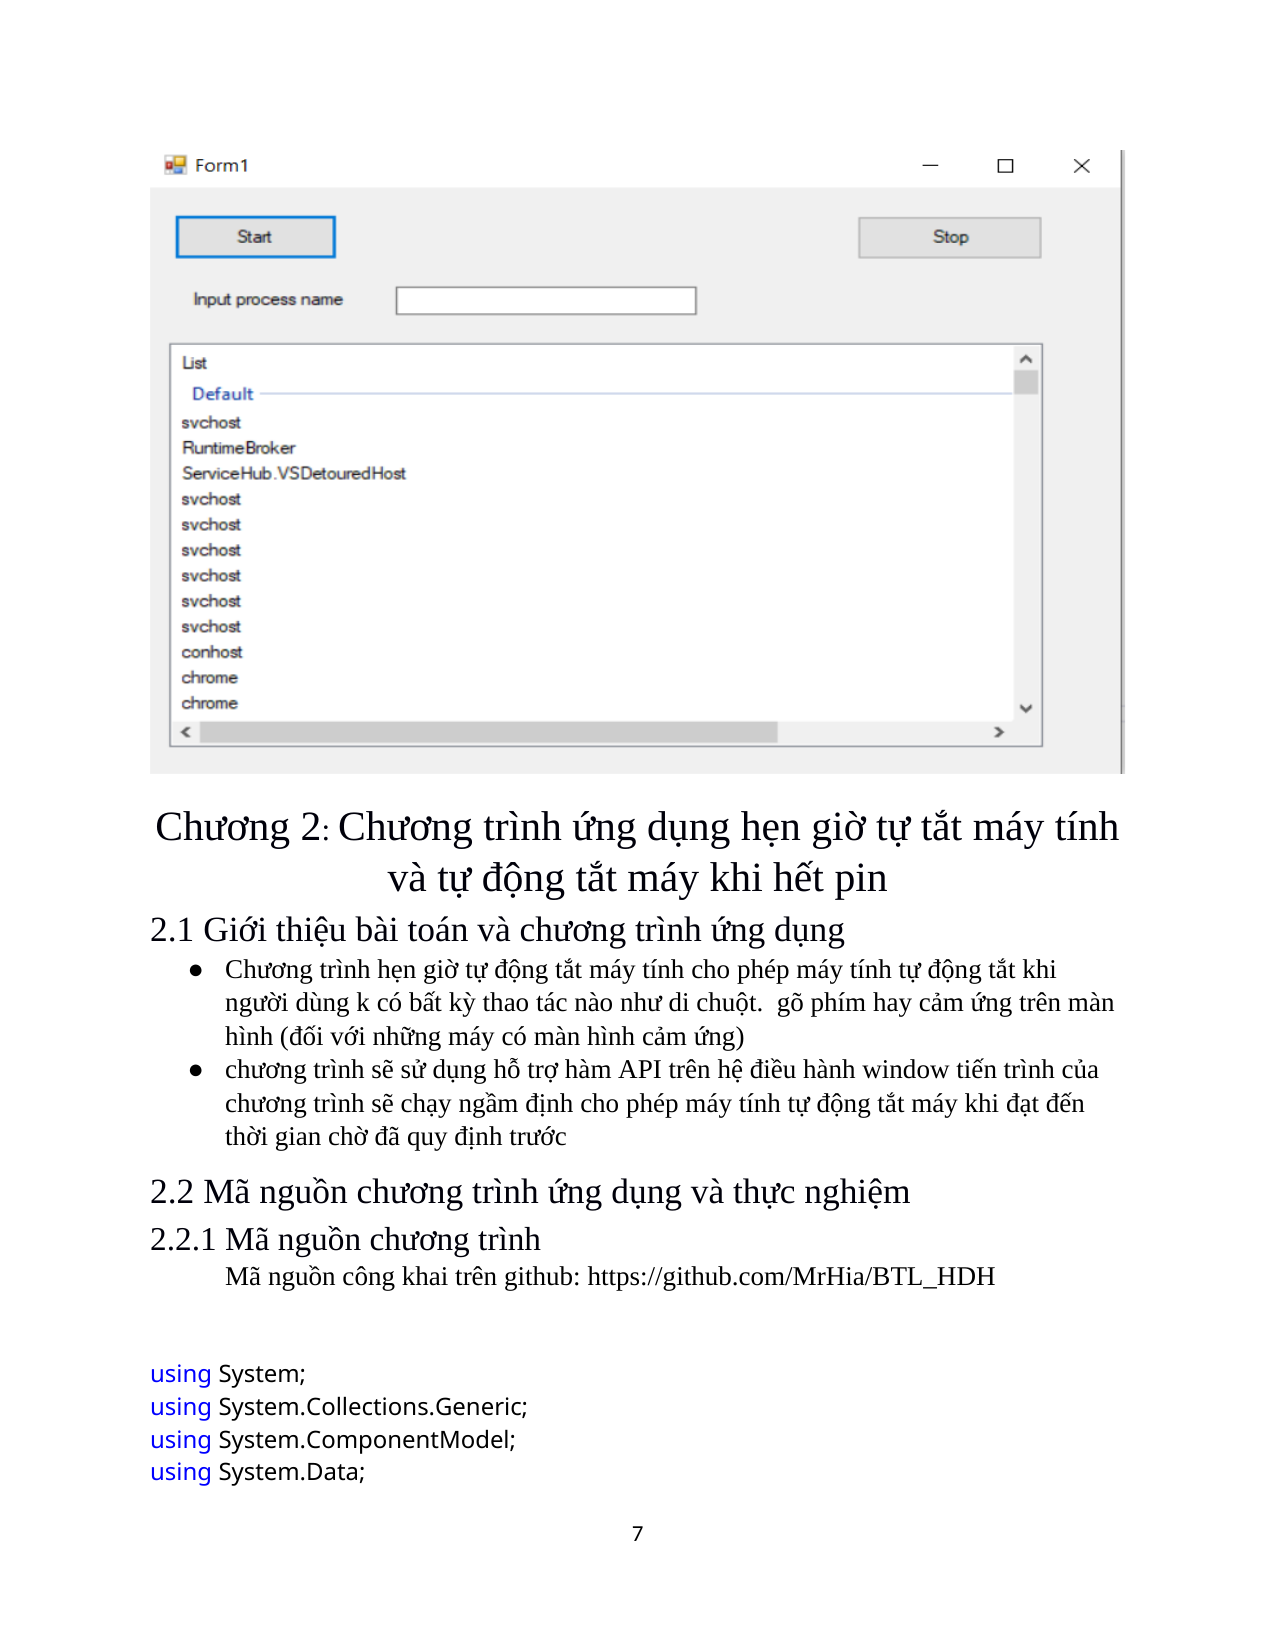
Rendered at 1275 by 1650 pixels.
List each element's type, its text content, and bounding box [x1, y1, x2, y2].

list Chương trình hẹn giờ tự động tắt máy tính cho phép máy tính tự động tắt khi người dùng k có bất kỳ thao tác nào như di chuột. gõ phím hay cảm ứng trên màn hình (đối với những máy có màn hình cảm ứng) [187, 953, 1125, 1051]
subtitle 2.2.1 Mã nguồn chương trình [150, 1219, 1125, 1257]
text using System.Collections.Generic; [150, 1390, 1125, 1422]
subtitle Chương 2: Chương trình ứng dụng hẹn giờ tự tắt máy tính và tự động tắt máy khi hết pin [150, 801, 1125, 901]
list chương trình sẽ sử dụng hỗ trợ hàm API trên hệ điều hành window tiến trình của chương trình sẽ chạy ngầm định cho phép máy tính tự động tắt máy khi đạt đến thời gian chờ đã quy định trước [187, 1053, 1125, 1152]
picture [150, 150, 1125, 774]
text using System.Data; [150, 1455, 1125, 1488]
text Mã nguồn công khai trên github: https://github.com/MrHia/BTL_HDH [150, 1260, 1125, 1291]
text using System; [150, 1357, 1125, 1390]
subtitle 2.2 Mã nguồn chương trình ứng dụng và thực nghiệm [150, 1171, 1125, 1211]
subtitle 2.1 Giới thiệu bài toán và chương trình ứng dụng [150, 909, 1125, 949]
text using System.ComponentModel; [150, 1422, 1125, 1455]
